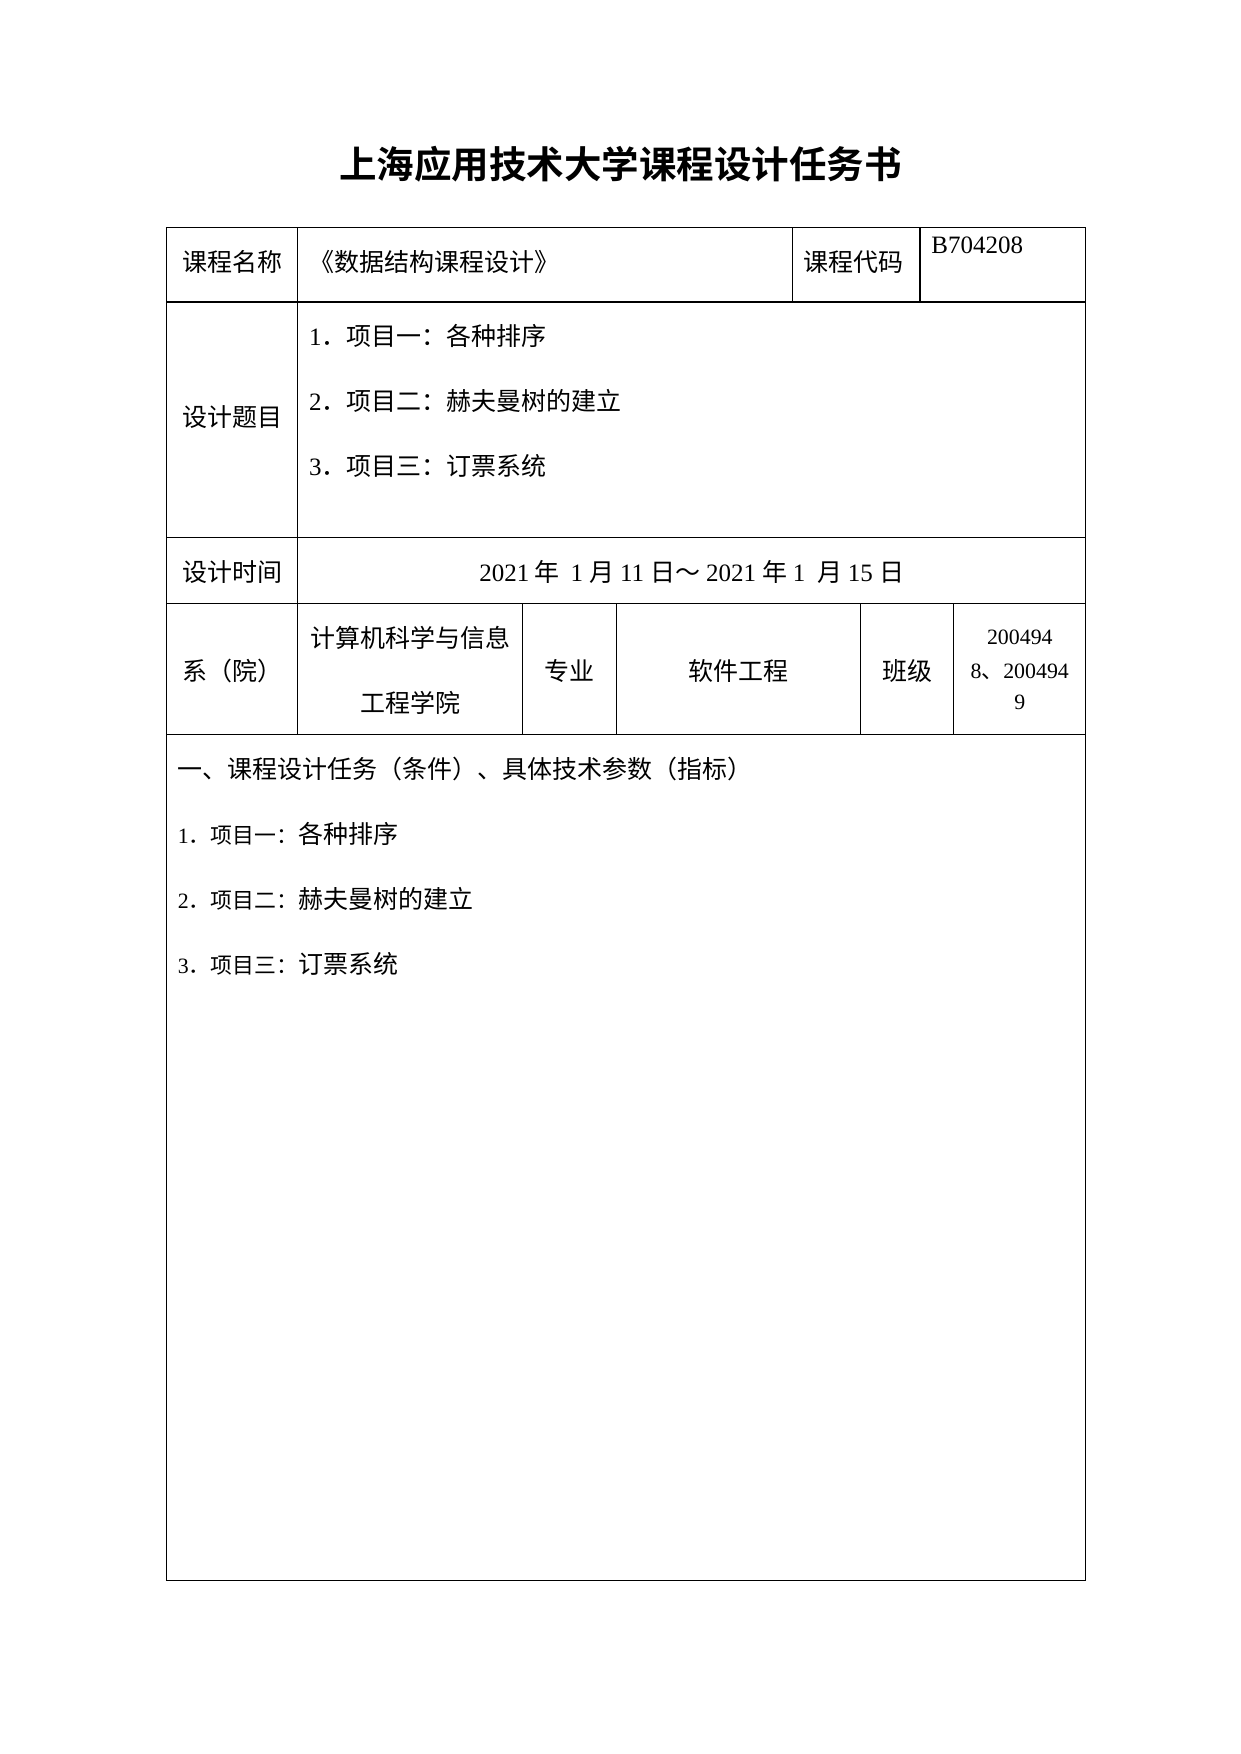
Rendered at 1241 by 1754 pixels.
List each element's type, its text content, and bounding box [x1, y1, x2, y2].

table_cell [167, 735, 1085, 1580]
table_cell 系（院） [167, 604, 297, 734]
table_cell 2021年 1 月 11 日～ 2021 年 1 月15 日 [298, 538, 1085, 603]
text 上海应用技术大学课程设计任务书 [148, 129, 1092, 194]
table_cell 1．项目一：各种排序 2．项目二：赫夫曼树的建立 3．项目三：订票系统 [298, 303, 1085, 537]
table_cell 专业 [523, 604, 616, 734]
table_header 《数据结构课程设计》 [298, 228, 792, 301]
table_cell 软件工程 [617, 604, 860, 734]
table_cell 设计题目 [167, 303, 297, 537]
table_cell 2004948、2004949 [954, 604, 1085, 734]
table_cell 设计时间 [167, 538, 297, 603]
table_header 课程代码 [793, 228, 919, 301]
table_cell 班级 [861, 604, 953, 734]
table_header B704208 [921, 228, 1085, 301]
table_cell 计算机科学与信息工程学院 [298, 604, 522, 734]
table_header 课程名称 [167, 228, 297, 301]
